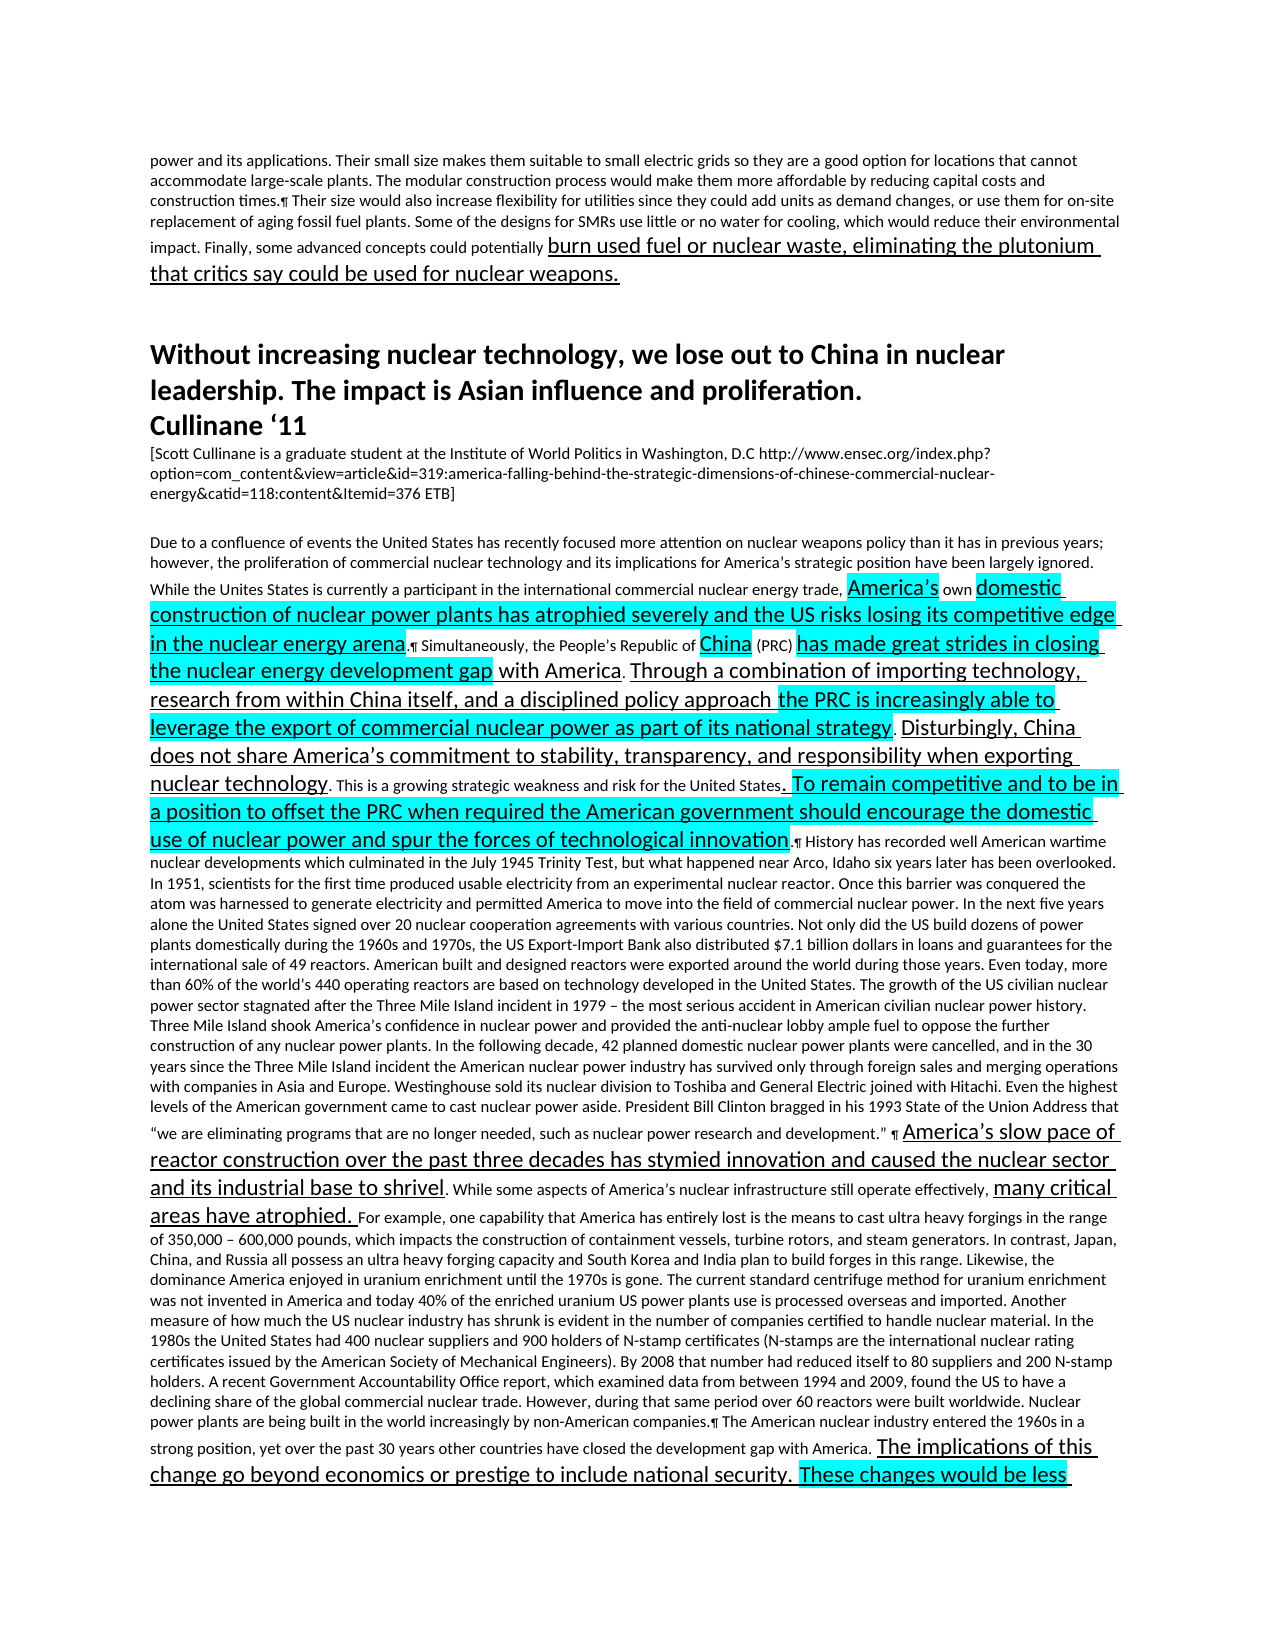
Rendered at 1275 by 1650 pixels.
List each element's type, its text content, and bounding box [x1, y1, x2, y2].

text [Scott Cullinane is a graduate student at the Institute of World Politics in Washington, D.C http://www.ensec.org/index.php?option=com_content&view=article&id=319:america-falling-behind-the-strategic-dimensions-of-chinese-commercial-nuclear-energy&catid=118:content&Itemid=376 ETB] [150, 443, 1125, 504]
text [150, 150, 1125, 287]
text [150, 532, 1125, 1488]
text Cullinane ‘11 [150, 407, 1125, 443]
subtitle Without increasing nuclear technology, we lose out to China in nuclear leadership. The impact is Asian influence and proliferation. [150, 336, 1125, 407]
